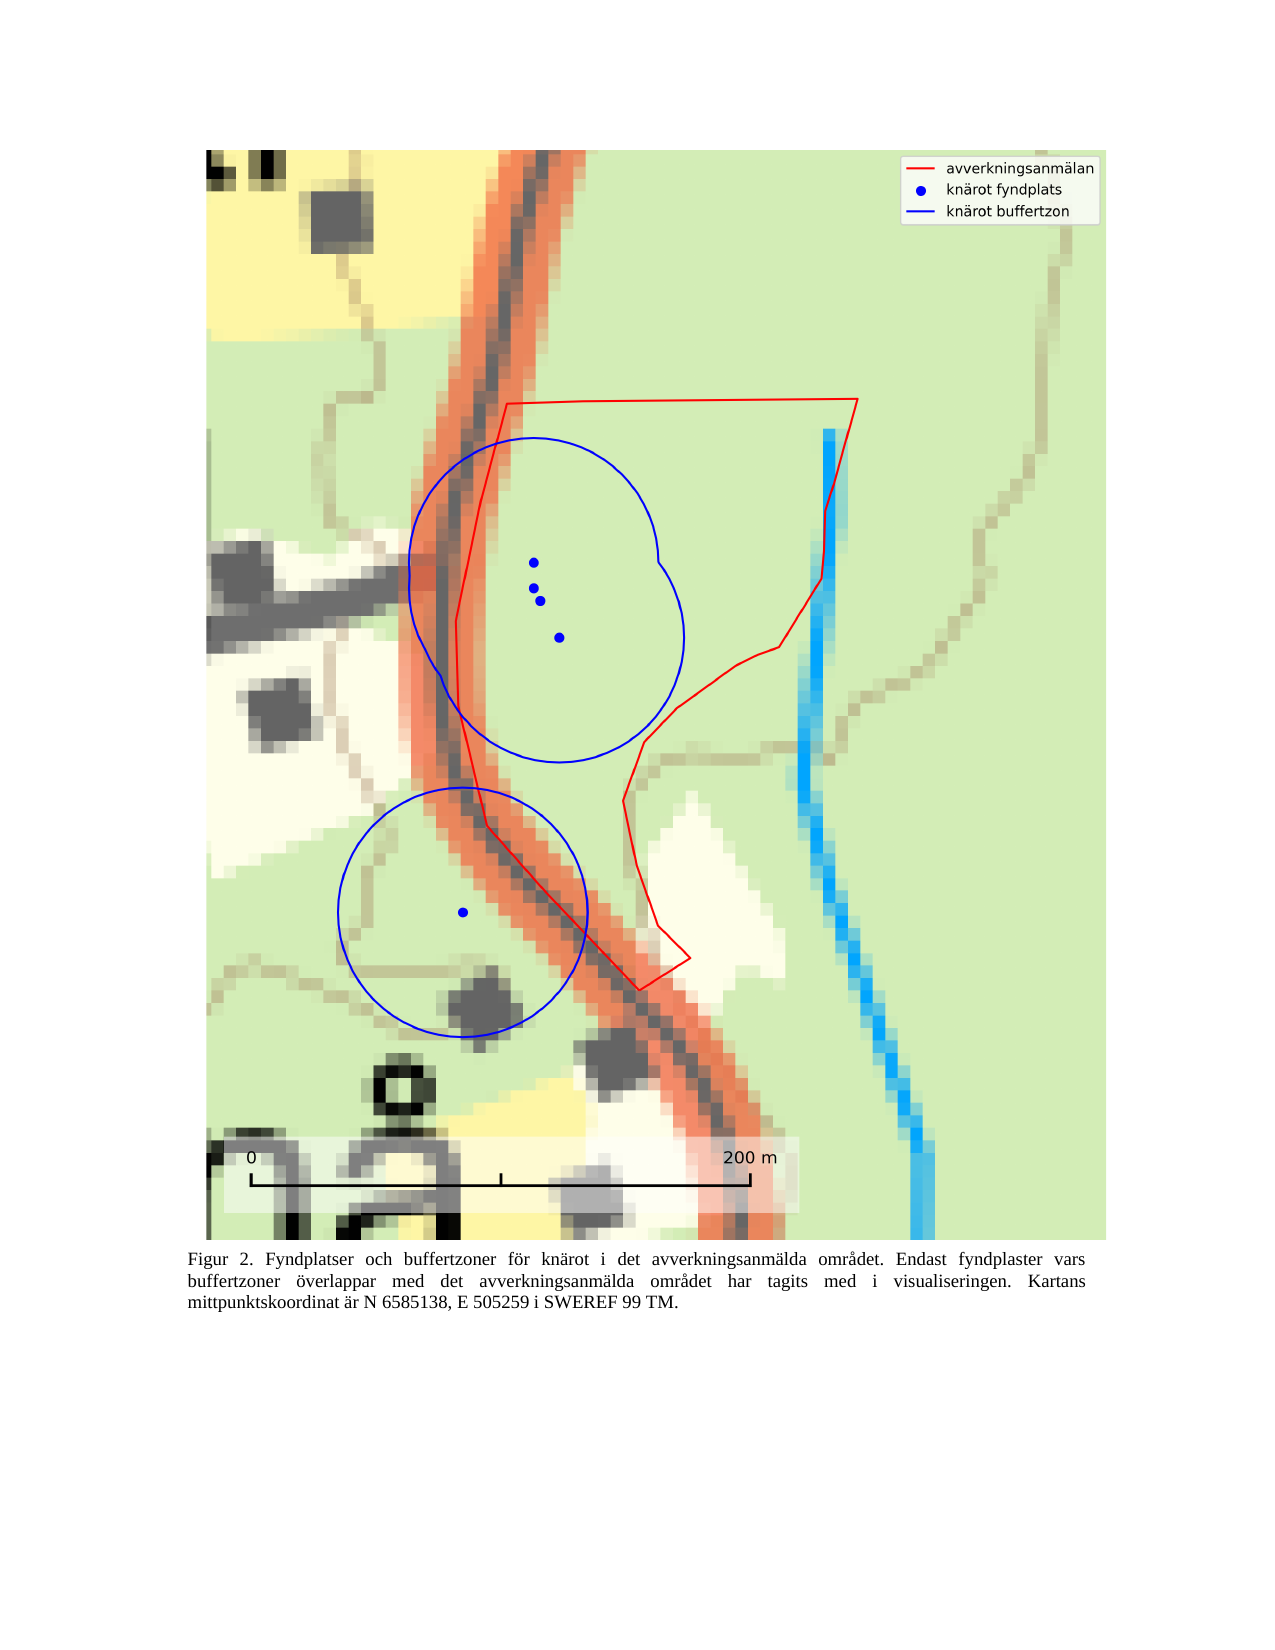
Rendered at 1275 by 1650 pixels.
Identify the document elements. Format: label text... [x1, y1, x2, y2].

text Figur 2. Fyndplatser och buffertzoner för knärot i det avverkningsanmälda området. Endast fyndplaster vars buffertzoner överlappar med det avverkningsanmälda området har tagits med i visualiseringen. Kartans mittpunktskoordinat är N 6585138, E 505259 i SWEREF 99 TM. [187, 1248, 1087, 1313]
picture [206, 150, 1107, 1240]
